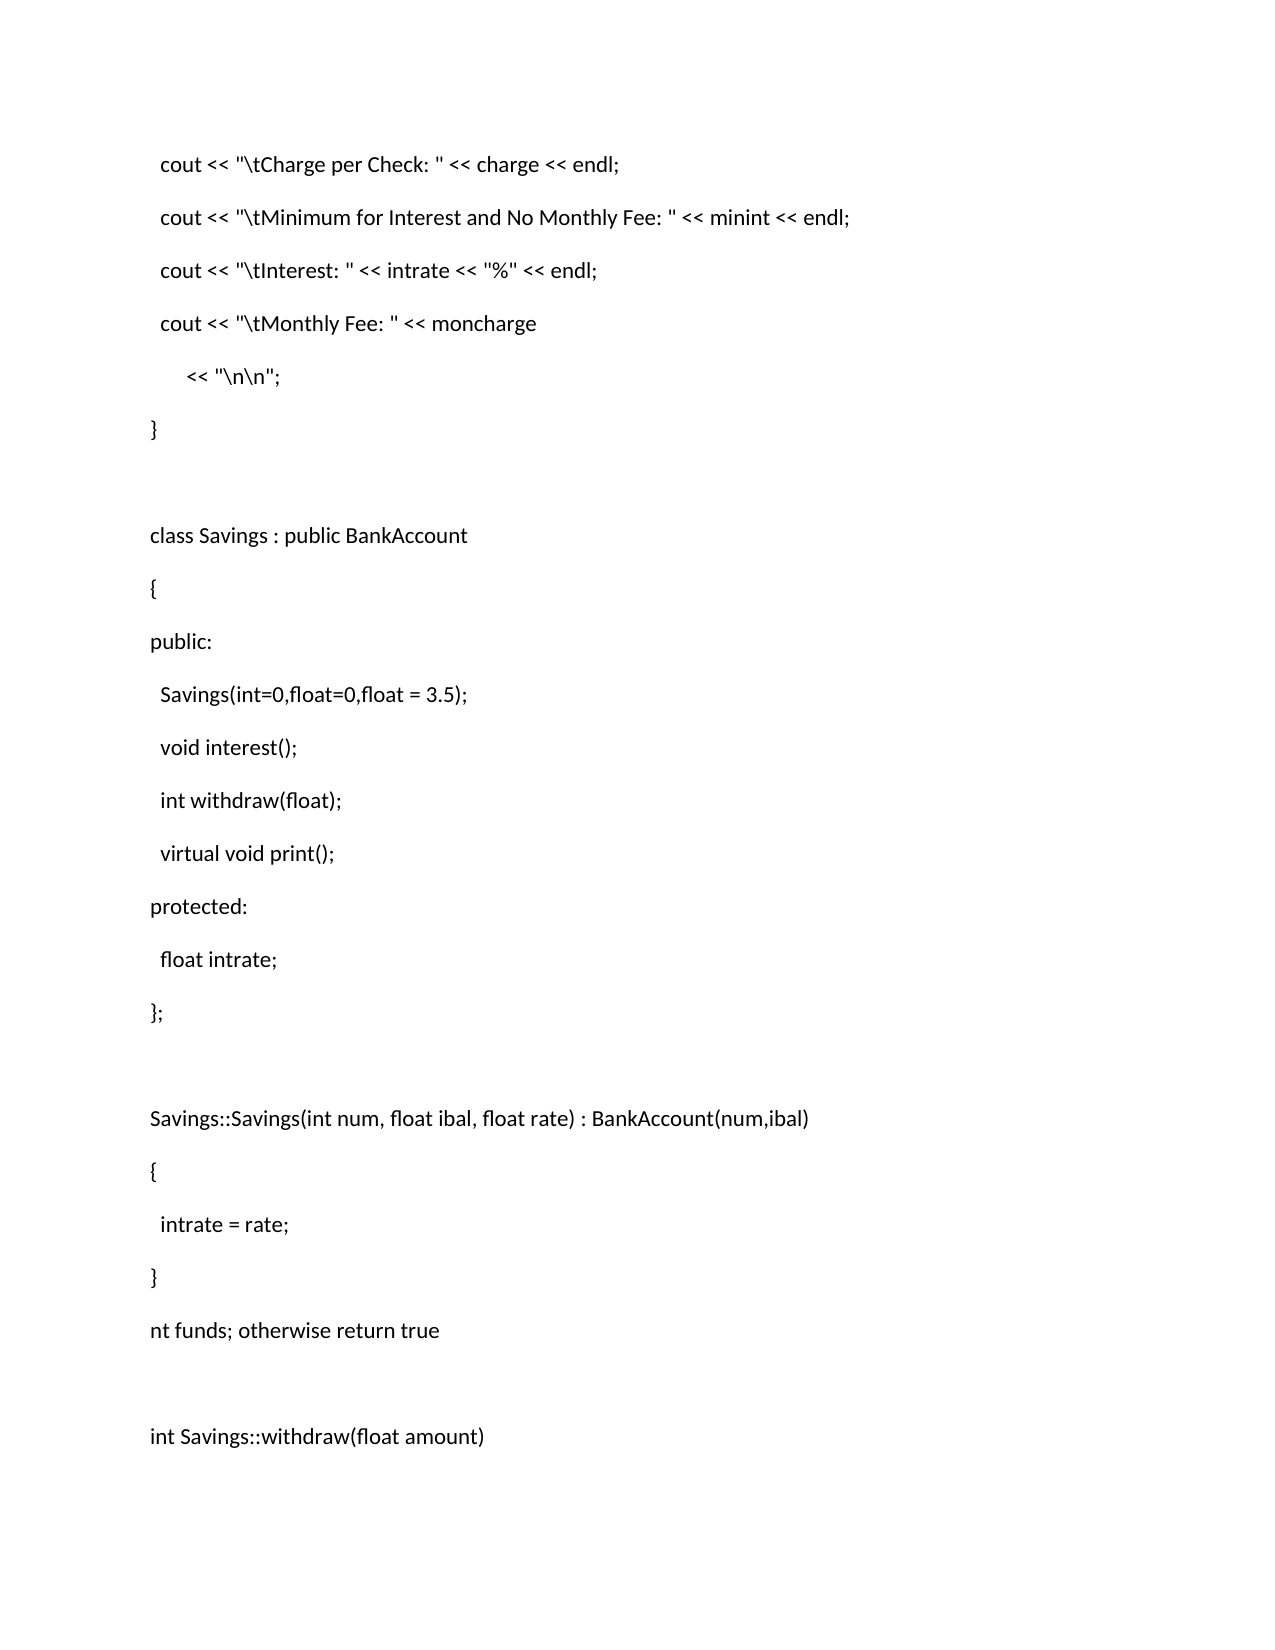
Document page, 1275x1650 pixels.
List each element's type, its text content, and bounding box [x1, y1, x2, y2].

text }; [150, 998, 1125, 1026]
text { [150, 574, 1125, 602]
text Savings(int=0,float=0,float = 3.5); [150, 680, 1125, 708]
text Savings::Savings(int num, float ibal, float rate) : BankAccount(num,ibal) [150, 1104, 1125, 1132]
text << "\n\n"; [150, 362, 1125, 390]
text intrate = rate; [150, 1210, 1125, 1238]
text cout << "\tMinimum for Interest and No Monthly Fee: " << minint << endl; [150, 203, 1125, 231]
text protected: [150, 892, 1125, 920]
text } [150, 415, 1125, 443]
text virtual void print(); [150, 839, 1125, 867]
text float intrate; [150, 945, 1125, 973]
text nt funds; otherwise return true [150, 1316, 1125, 1344]
text cout << "\tCharge per Check: " << charge << endl; [150, 150, 1125, 178]
text } [150, 1263, 1125, 1291]
text cout << "\tInterest: " << intrate << "%" << endl; [150, 256, 1125, 284]
text class Savings : public BankAccount [150, 521, 1125, 549]
text public: [150, 627, 1125, 655]
text int Savings::withdraw(float amount) [150, 1422, 1125, 1451]
text int withdraw(float); [150, 786, 1125, 814]
text { [150, 1157, 1125, 1185]
text void interest(); [150, 733, 1125, 761]
text cout << "\tMonthly Fee: " << moncharge [150, 309, 1125, 337]
